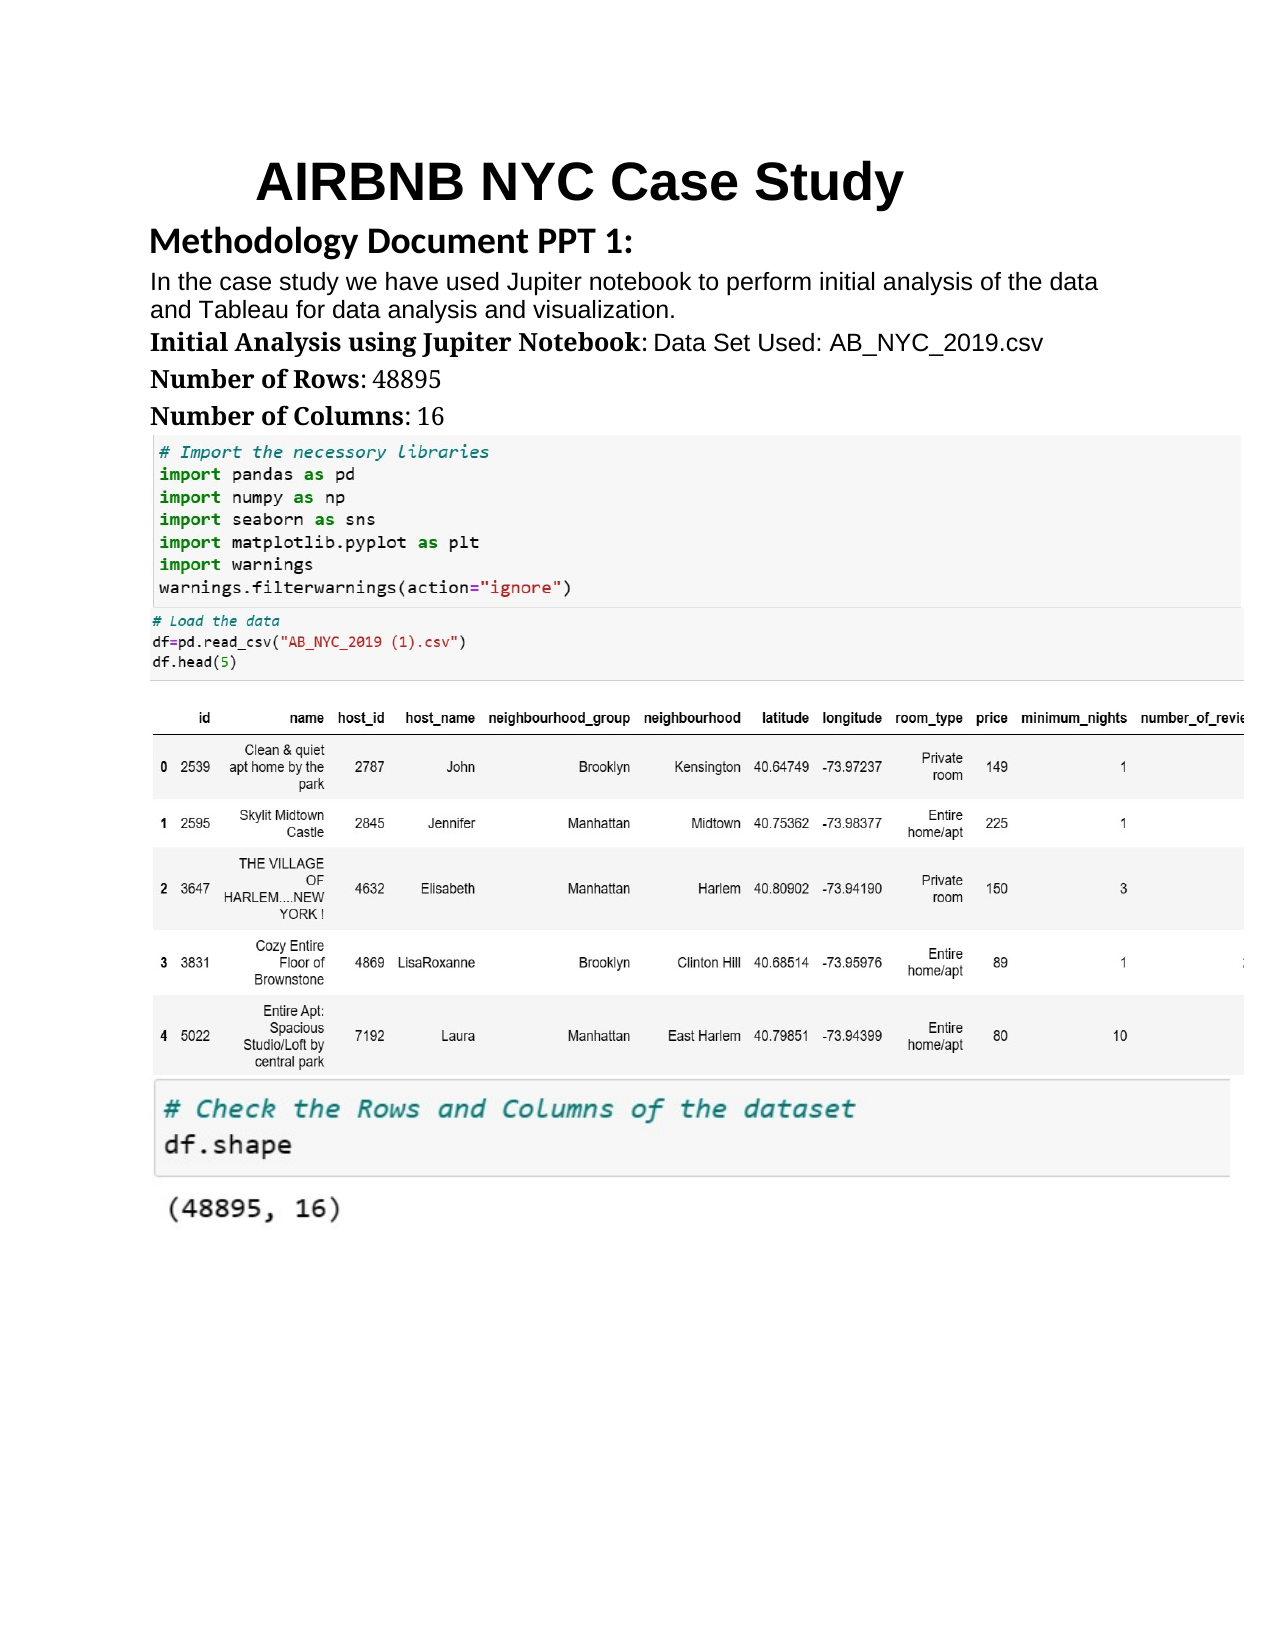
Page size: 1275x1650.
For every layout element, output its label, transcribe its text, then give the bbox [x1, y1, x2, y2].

text Number of Columns: 16 [150, 398, 1251, 432]
picture [150, 435, 1244, 1238]
text Initial Analysis using Jupiter Notebook: Data Set Used: AB_NYC_2019.csv [150, 324, 1251, 358]
text Methodology Document PPT 1: [148, 217, 1251, 263]
text In the case study we have used Jupiter notebook to perform initial analysis of the data and Tableau for data analysis and visualization. [150, 267, 1125, 324]
text AIRBNB NYC Case Study [150, 150, 1251, 212]
text Number of Rows: 48895 [150, 361, 1251, 395]
